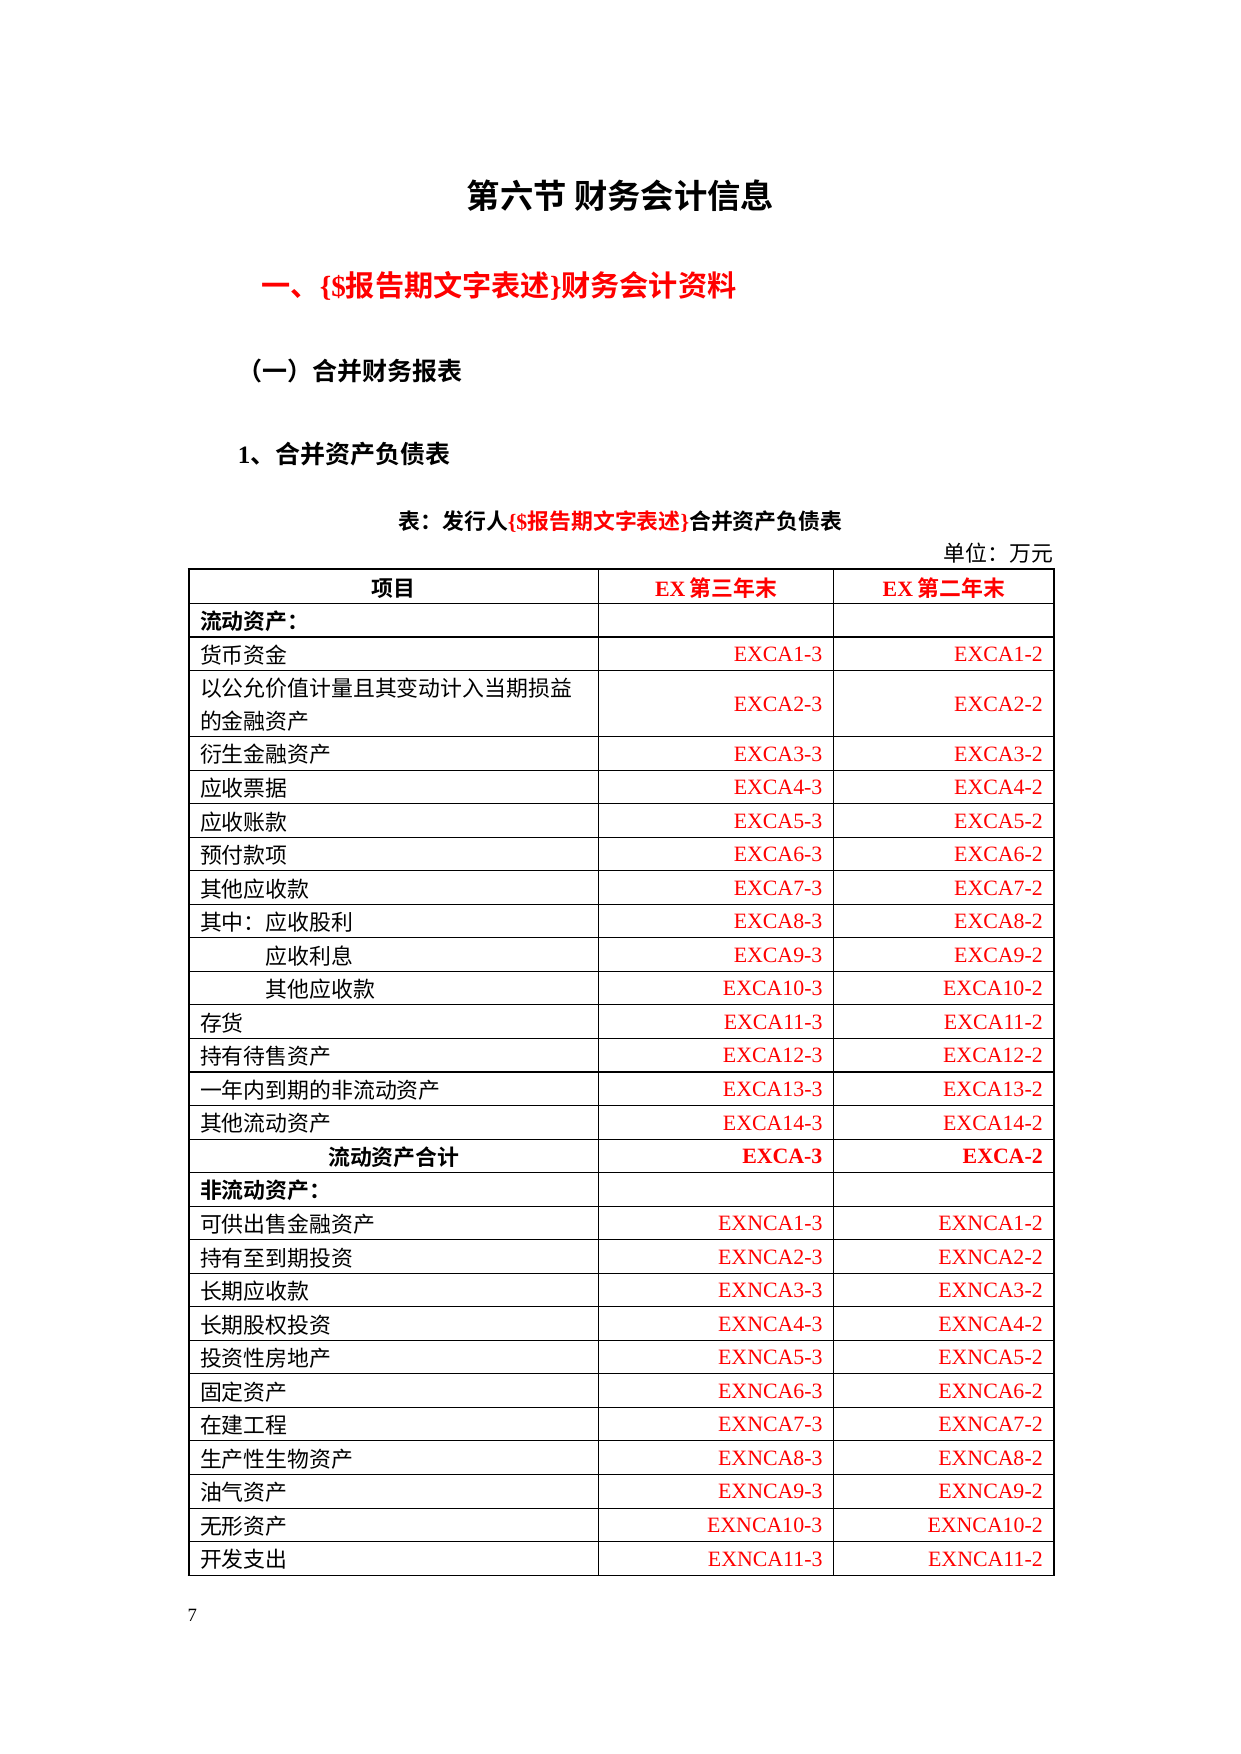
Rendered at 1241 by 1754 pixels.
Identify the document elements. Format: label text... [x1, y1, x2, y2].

table_cell 可供出售金融资产 [190, 1207, 598, 1239]
table_cell [599, 604, 833, 636]
table_cell 应收利息 [190, 938, 598, 971]
table_cell EXCA9-3 [599, 938, 833, 971]
table_cell EXCA1-3 [599, 638, 833, 670]
table_cell 无形资产 [190, 1509, 598, 1541]
table_cell 持有至到期投资 [190, 1240, 598, 1273]
table_cell 其中：应收股利 [190, 905, 598, 937]
table_cell 其他应收款 [190, 972, 598, 1004]
table_cell 固定资产 [190, 1374, 598, 1407]
table_cell EXNCA7-2 [834, 1408, 1053, 1440]
table_cell EXCA8-3 [599, 905, 833, 937]
table_cell EXCA9-2 [834, 938, 1053, 971]
table_cell 应收票据 [190, 771, 598, 803]
table_cell EXCA4-3 [599, 771, 833, 803]
table_cell EXCA14-2 [834, 1106, 1053, 1138]
text 单位：万元 [187, 536, 1053, 568]
table_cell 流动资产合计 [190, 1140, 598, 1172]
table_cell EXCA2-3 [599, 671, 833, 736]
table_cell EXNCA1-3 [599, 1207, 833, 1239]
table_cell EXCA12-2 [834, 1039, 1053, 1071]
table_cell EXCA7-2 [834, 871, 1053, 904]
table_header 项目 [190, 570, 598, 603]
table_cell EXCA10-2 [834, 972, 1053, 1004]
table_cell EXCA13-2 [834, 1073, 1053, 1105]
table_cell EXNCA2-2 [834, 1240, 1053, 1273]
table_cell [834, 1173, 1053, 1206]
table_cell EXNCA6-3 [599, 1374, 833, 1407]
table_cell 货币资金 [190, 638, 598, 670]
table_cell EXNCA5-2 [834, 1341, 1053, 1373]
text 第六节 财务会计信息 [187, 162, 1053, 227]
table_cell EXNCA10-2 [834, 1509, 1053, 1541]
table_cell 油气资产 [190, 1475, 598, 1507]
table_cell EXNCA11-3 [599, 1542, 833, 1574]
table_header EX第二年末 [834, 570, 1053, 603]
table_cell 以公允价值计量且其变动计入当期损益的金融资产 [190, 671, 598, 736]
table_cell EXNCA9-2 [834, 1475, 1053, 1507]
table_cell EXNCA1-2 [834, 1207, 1053, 1239]
table_cell EXNCA3-2 [834, 1274, 1053, 1306]
table_cell [834, 604, 1053, 636]
table_cell 预付款项 [190, 838, 598, 870]
table_cell 长期应收款 [190, 1274, 598, 1306]
table_cell EXCA-3 [599, 1140, 833, 1172]
table_cell EXNCA3-3 [599, 1274, 833, 1306]
table_cell [599, 1173, 833, 1206]
table_cell EXCA7-3 [599, 871, 833, 904]
table_cell 其他流动资产 [190, 1106, 598, 1138]
table_cell EXCA10-3 [599, 972, 833, 1004]
table_cell EXNCA8-2 [834, 1441, 1053, 1474]
table_cell 存货 [190, 1005, 598, 1038]
table_cell 流动资产： [190, 604, 598, 636]
table_cell EXNCA10-3 [599, 1509, 833, 1541]
table_cell EXNCA4-3 [599, 1307, 833, 1340]
table_cell EXCA3-3 [599, 737, 833, 769]
text 表：发行人{$报告期文字表述}合并资产负债表 [187, 503, 1053, 536]
table_cell 应收账款 [190, 804, 598, 837]
table_cell EXCA12-3 [599, 1039, 833, 1071]
text （一）合并财务报表 [187, 337, 1053, 402]
table_cell EXCA5-2 [834, 804, 1053, 837]
table_cell EXNCA8-3 [599, 1441, 833, 1474]
table_cell EXCA8-2 [834, 905, 1053, 937]
table_cell 开发支出 [190, 1542, 598, 1574]
table_cell 长期股权投资 [190, 1307, 598, 1340]
table_cell 投资性房地产 [190, 1341, 598, 1373]
table_header EX第三年末 [599, 570, 833, 603]
table_cell EXCA-2 [834, 1140, 1053, 1172]
table_cell EXNCA11-2 [834, 1542, 1053, 1574]
table_cell EXNCA4-2 [834, 1307, 1053, 1340]
list {$报告期文字表述}财务会计资料 [203, 251, 1053, 316]
table_cell EXNCA5-3 [599, 1341, 833, 1373]
table_cell EXCA4-2 [834, 771, 1053, 803]
table_cell 其他应收款 [190, 871, 598, 904]
table_cell EXCA6-2 [834, 838, 1053, 870]
table_cell EXCA2-2 [834, 671, 1053, 736]
table_cell EXNCA9-3 [599, 1475, 833, 1507]
table_cell EXCA3-2 [834, 737, 1053, 769]
table_cell 持有待售资产 [190, 1039, 598, 1071]
table_cell EXNCA6-2 [834, 1374, 1053, 1407]
table_cell EXNCA7-3 [599, 1408, 833, 1440]
table_cell EXCA11-2 [834, 1005, 1053, 1038]
table_cell EXCA1-2 [834, 638, 1053, 670]
table_cell 非流动资产： [190, 1173, 598, 1206]
text 1、合并资产负债表 [187, 420, 1053, 485]
table_cell EXCA5-3 [599, 804, 833, 837]
table_cell EXCA11-3 [599, 1005, 833, 1038]
table_cell EXNCA2-3 [599, 1240, 833, 1273]
table_cell EXCA13-3 [599, 1073, 833, 1105]
table_cell 一年内到期的非流动资产 [190, 1073, 598, 1105]
table_cell 生产性生物资产 [190, 1441, 598, 1474]
table_cell EXCA14-3 [599, 1106, 833, 1138]
table_cell 在建工程 [190, 1408, 598, 1440]
table_cell EXCA6-3 [599, 838, 833, 870]
table_cell 衍生金融资产 [190, 737, 598, 769]
